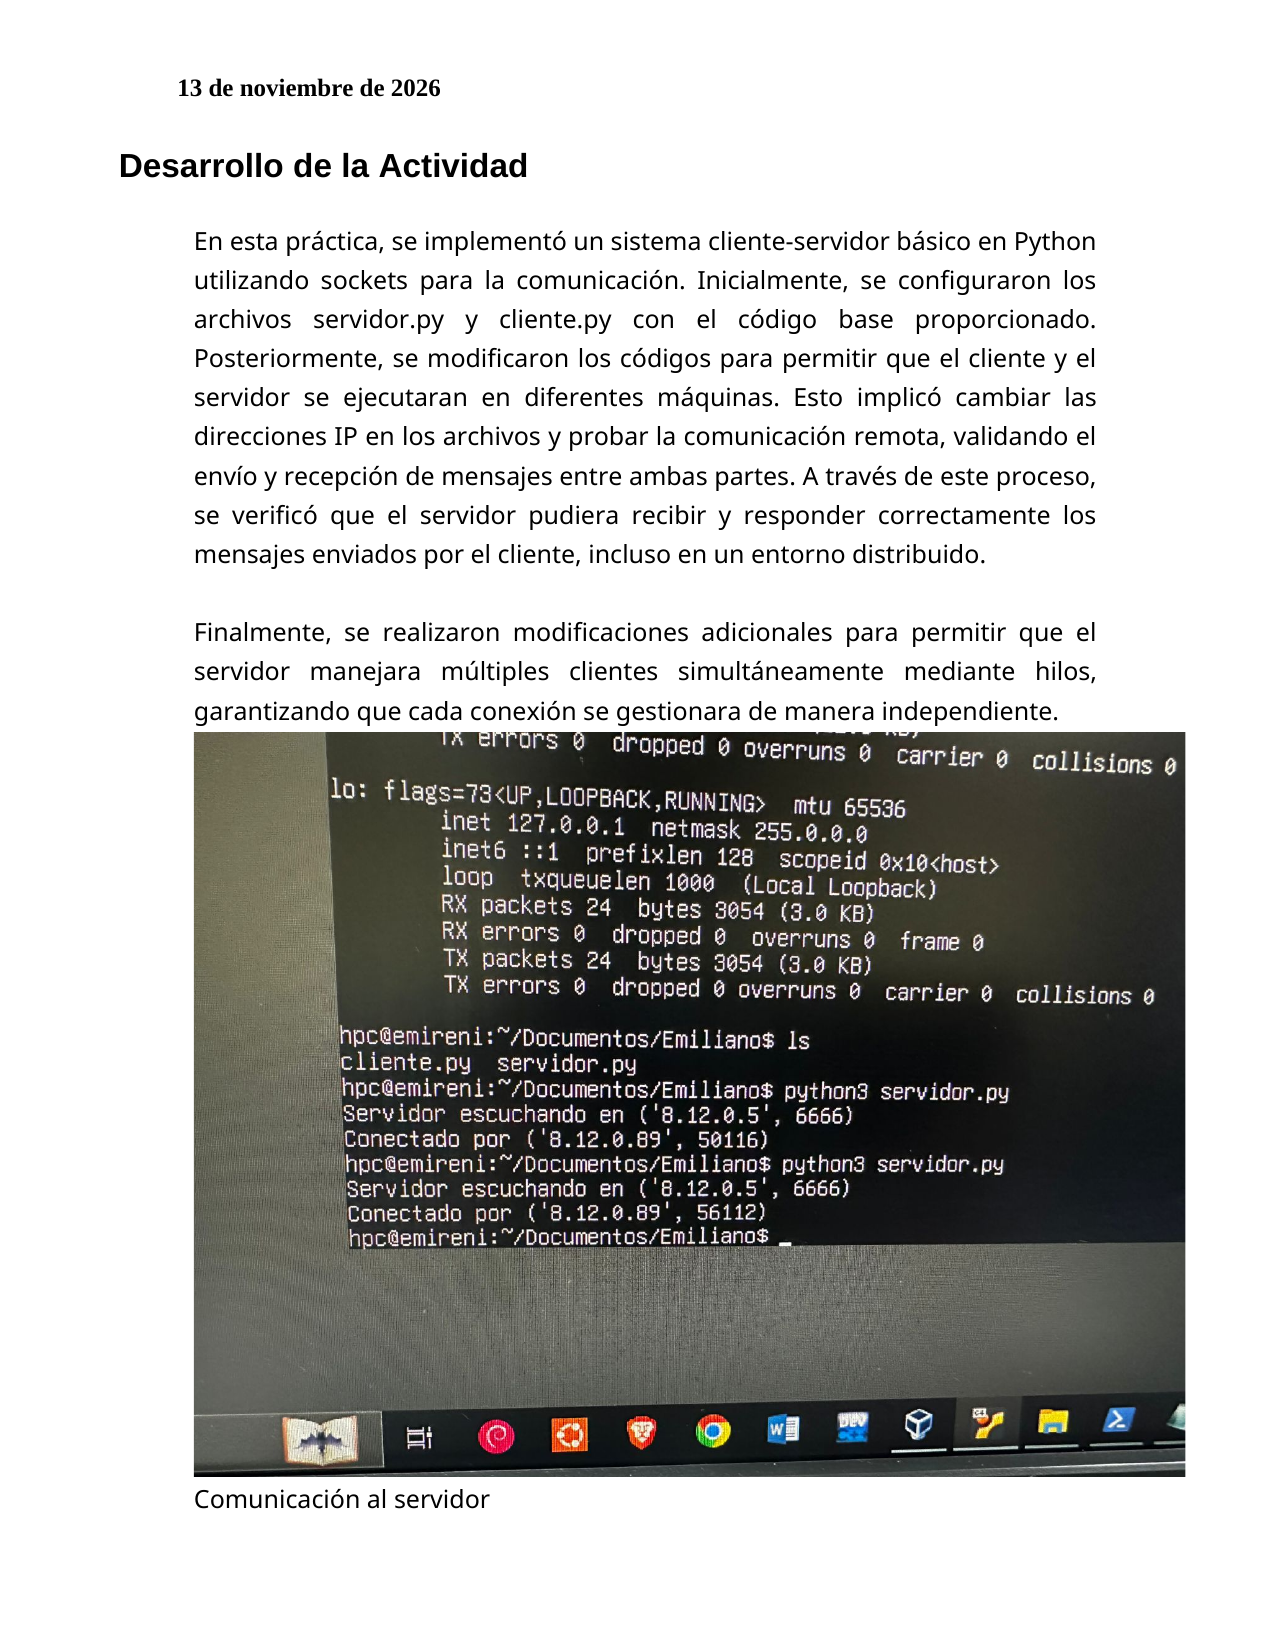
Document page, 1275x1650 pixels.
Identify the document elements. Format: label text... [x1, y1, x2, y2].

picture [193, 732, 1186, 1477]
subtitle Desarrollo de la Actividad [119, 146, 1110, 184]
text Finalmente, se realizaron modificaciones adicionales para permitir que el servidor manejara múltiples clientes simultáneamente mediante hilos, garantizando que cada conexión se gestionara de manera independiente. [194, 615, 1098, 727]
text Comunicación al servidor [194, 1481, 1098, 1515]
text En esta práctica, se implementó un sistema cliente-servidor básico en Python utilizando sockets para la comunicación. Inicialmente, se configuraron los archivos servidor.py y cliente.py con el código base proporcionado. Posteriormente, se modificaron los códigos para permitir que el cliente y el servidor se ejecutaran en diferentes máquinas. Esto implicó cambiar las direcciones IP en los archivos y probar la comunicación remota, validando el envío y recepción de mensajes entre ambas partes. A través de este proceso, se verificó que el servidor pudiera recibir y responder correctamente los mensajes enviados por el cliente, incluso en un entorno distribuido. [194, 223, 1098, 571]
